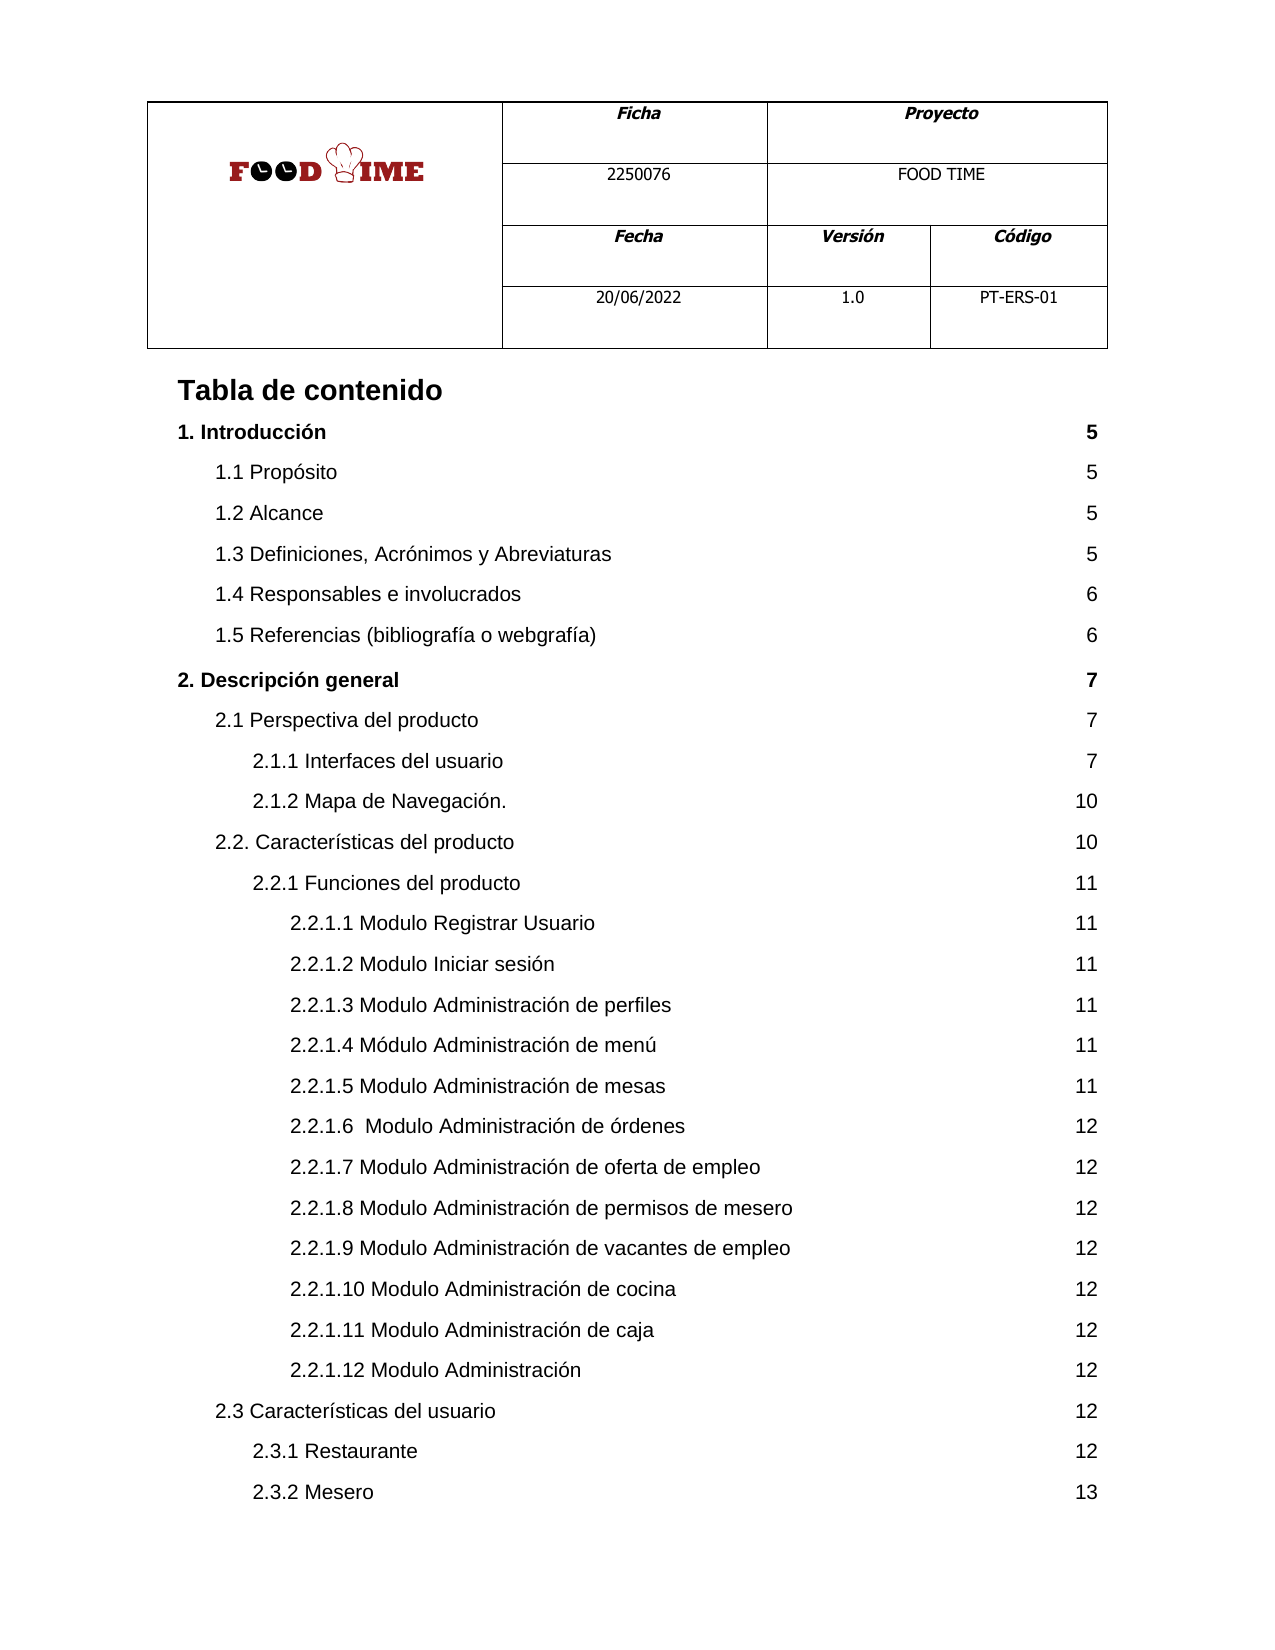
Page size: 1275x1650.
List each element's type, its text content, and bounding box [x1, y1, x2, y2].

picture [222, 102, 428, 240]
text Tabla de contenido [177, 373, 1098, 406]
